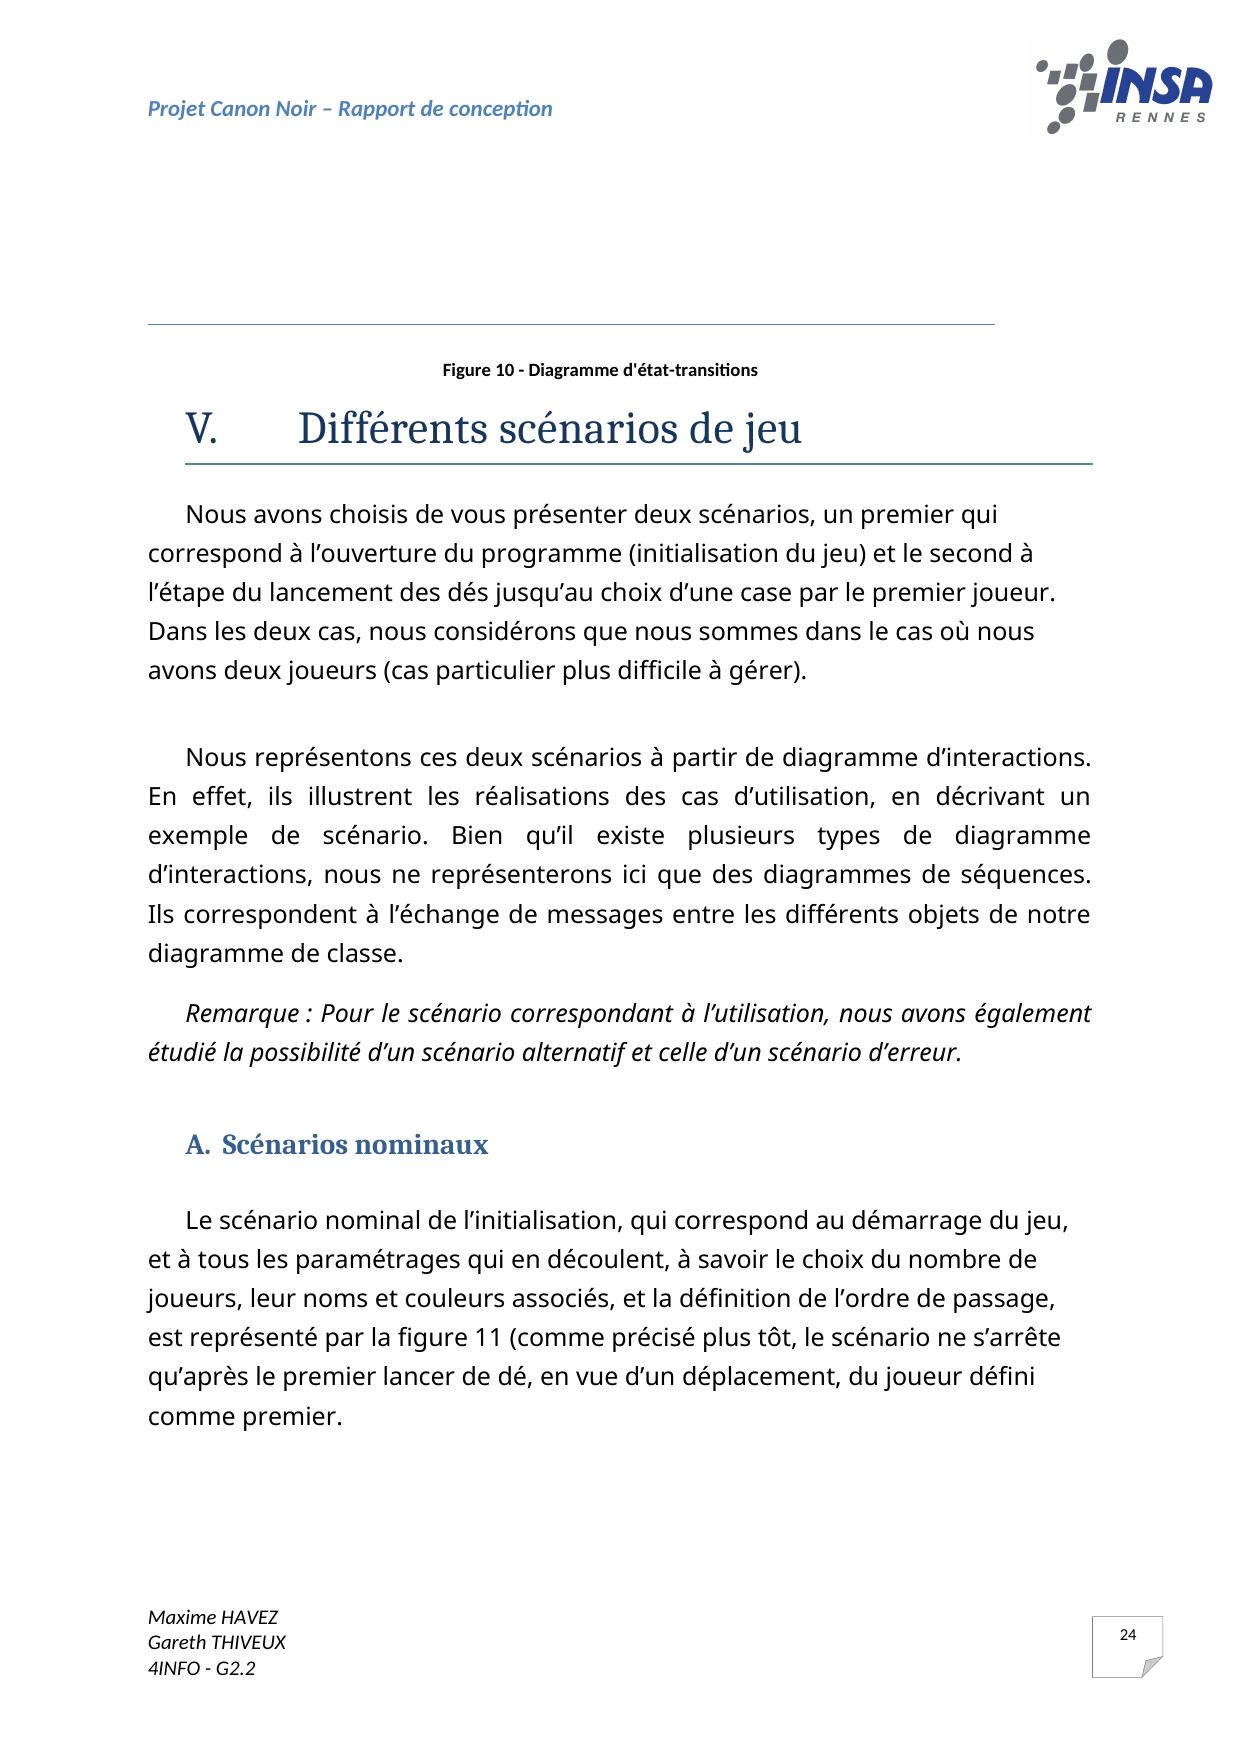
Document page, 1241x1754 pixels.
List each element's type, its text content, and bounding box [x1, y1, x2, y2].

text Remarque : Pour le scénario correspondant à l’utilisation, nous avons également étudié la possibilité d’un scénario alternatif et celle d’un scénario d’erreur. [148, 995, 1093, 1069]
subtitle Scénarios nominaux [185, 1128, 1093, 1162]
text Le scénario nominal de l’initialisation, qui correspond au démarrage du jeu, et à tous les paramétrages qui en découlent, à savoir le choix du nombre de joueurs, leur noms et couleurs associés, et la définition de l’ordre de passage, est représenté par la figure 11 (comme précisé plus tôt, le scénario ne s’arrête qu’après le premier lancer de dé, en vue d’un déplacement, du joueur défini comme premier. [148, 1202, 1093, 1432]
text Nous avons choisis de vous présenter deux scénarios, un premier qui correspond à l’ouverture du programme (initialisation du jeu) et le second à l’étape du lancement des dés jusqu’au choix d’une case par le premier joueur. Dans les deux cas, nous considérons que nous sommes dans le cas où nous avons deux joueurs (cas particulier plus difficile à gérer). [148, 496, 1093, 687]
text Nous représentons ces deux scénarios à partir de diagramme d’interactions. En effet, ils illustrent les réalisations des cas d’utilisation, en décrivant un exemple de scénario. Bien qu’il existe plusieurs types de diagramme d’interactions, nous ne représenterons ici que des diagrammes de séquences. Ils correspondent à l’échange de messages entre les différents objets de notre diagramme de classe. [148, 739, 1093, 969]
title Différents scénarios de jeu [185, 402, 1093, 463]
text Figure 10 - Diagramme d'état-transitions [369, 358, 1093, 381]
picture [1026, 34, 1217, 138]
